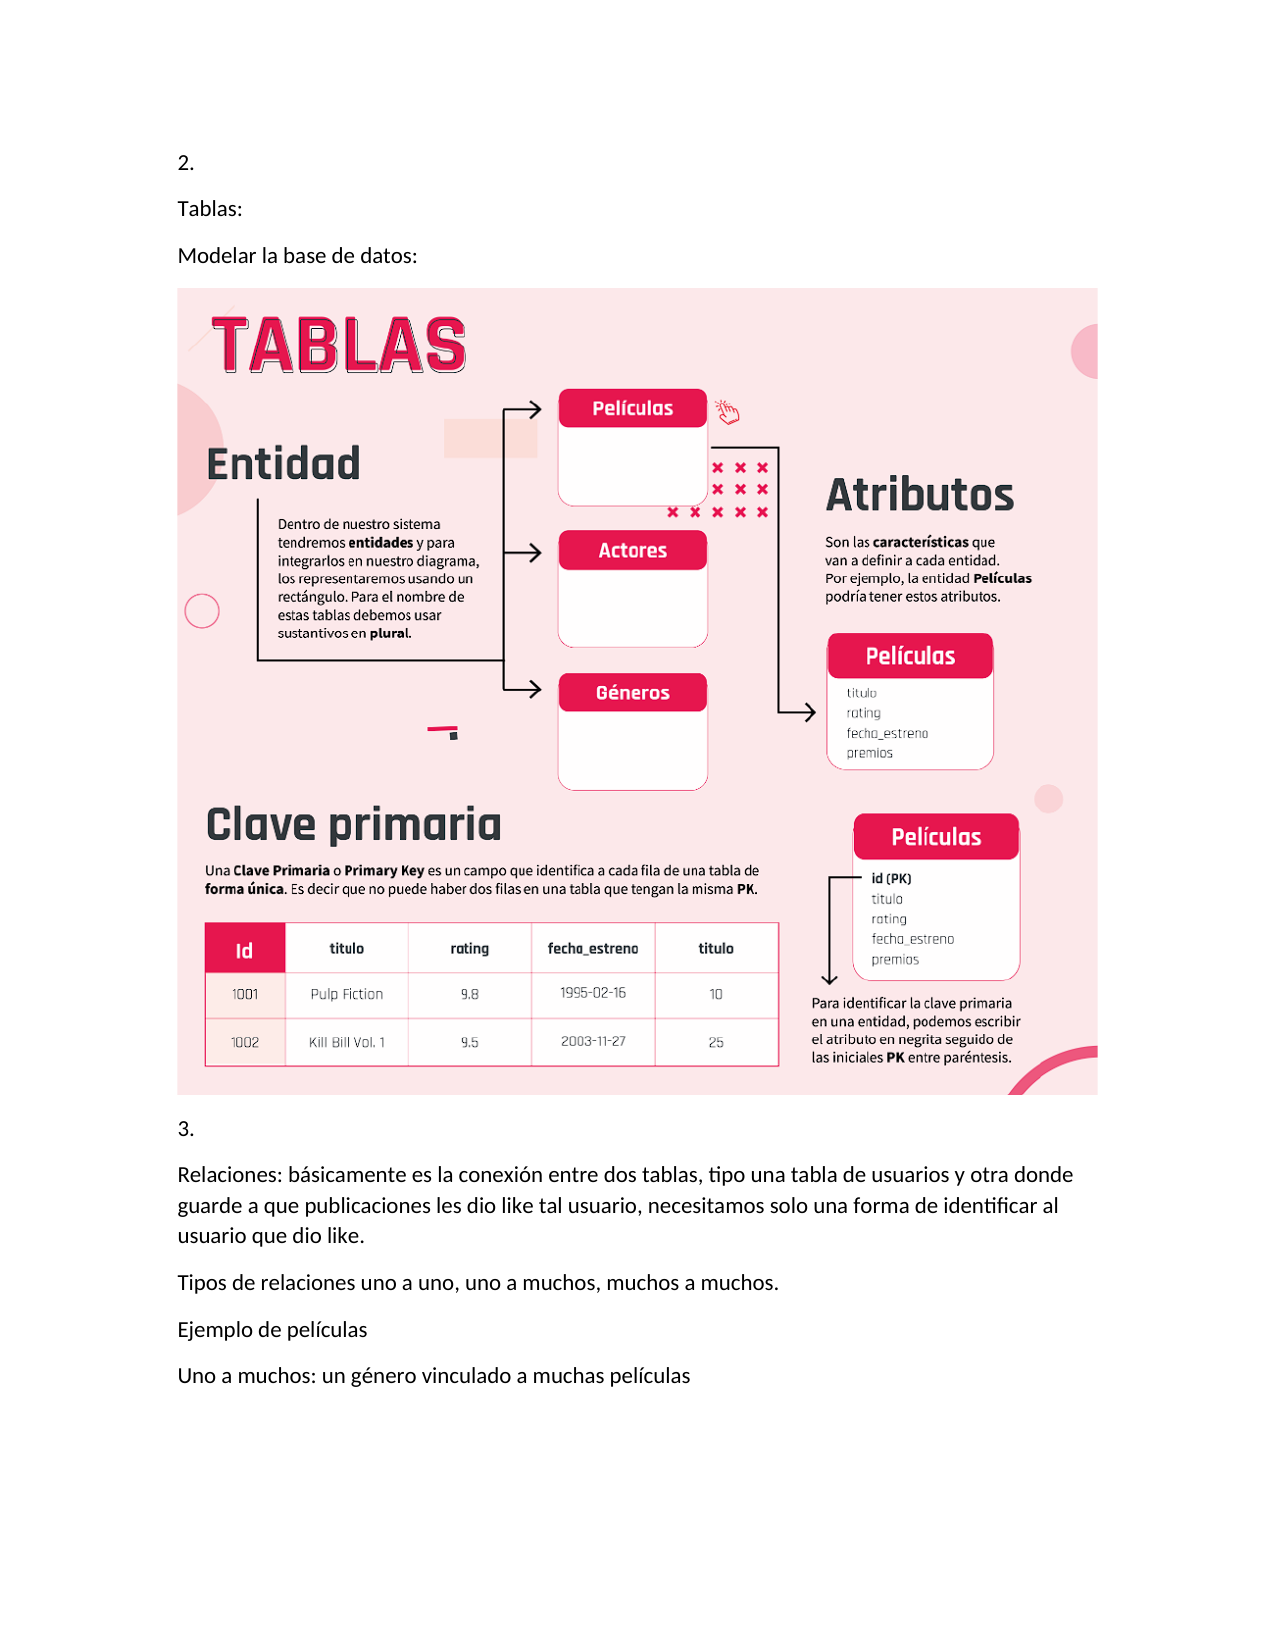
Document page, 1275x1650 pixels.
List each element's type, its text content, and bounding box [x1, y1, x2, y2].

text Modelar la base de datos: [177, 241, 1098, 269]
text Ejemplo de películas [177, 1315, 1098, 1343]
text 2. [177, 148, 1098, 176]
text Uno a muchos: un género vinculado a muchas películas [177, 1362, 1098, 1390]
picture [177, 288, 1098, 1095]
text Tipos de relaciones uno a uno, uno a muchos, muchos a muchos. [177, 1268, 1098, 1296]
text Tablas: [177, 194, 1098, 222]
text Relaciones: básicamente es la conexión entre dos tablas, tipo una tabla de usuarios y otra donde guarde a que publicaciones les dio like tal usuario, necesitamos solo una forma de identificar al usuario que dio like. [177, 1161, 1098, 1249]
text 3. [177, 1114, 1098, 1142]
